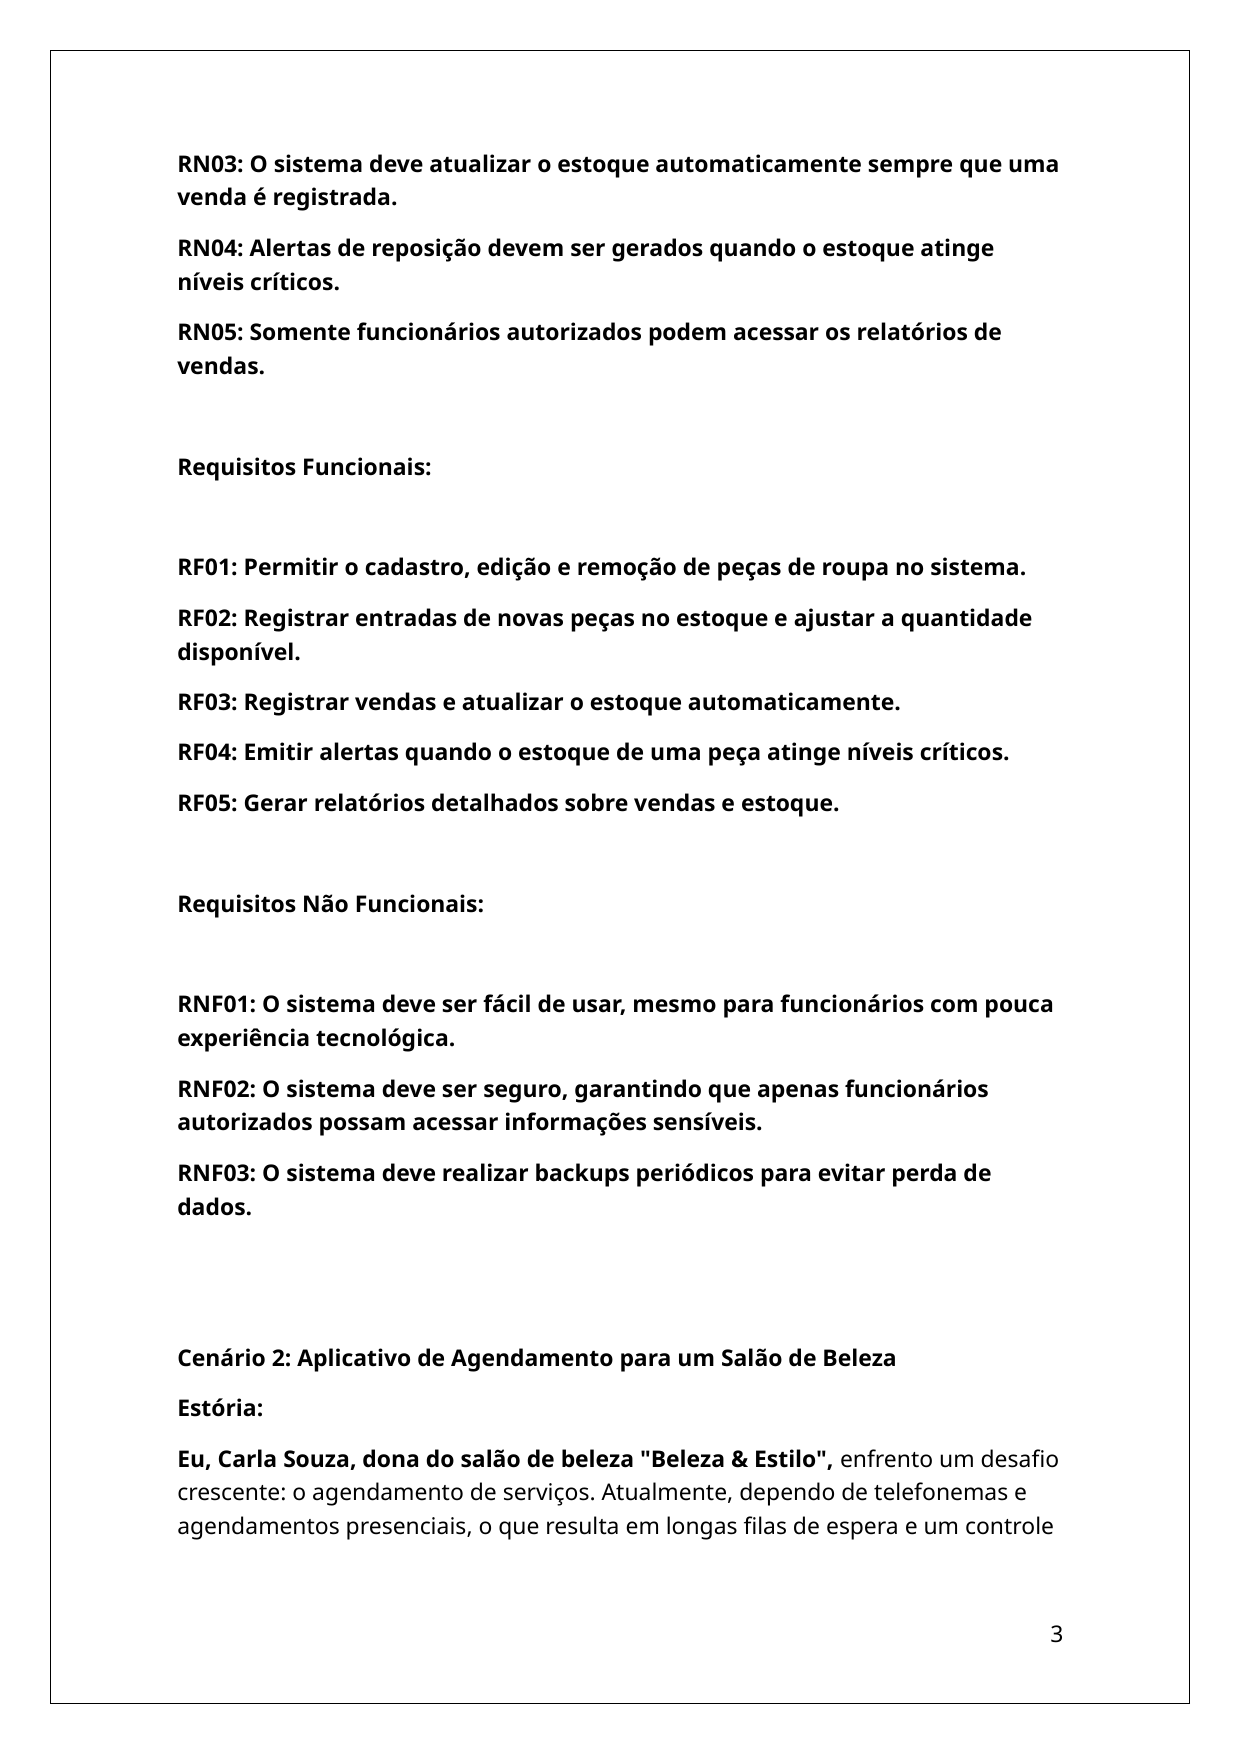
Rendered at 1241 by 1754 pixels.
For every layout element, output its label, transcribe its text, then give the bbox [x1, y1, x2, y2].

text Cenário 2: Aplicativo de Agendamento para um Salão de Beleza [177, 1342, 1063, 1373]
text Requisitos Não Funcionais: [177, 887, 1063, 919]
text RNF02: O sistema deve ser seguro, garantindo que apenas funcionários autorizados possam acessar informações sensíveis. [177, 1072, 1063, 1137]
text RF05: Gerar relatórios detalhados sobre vendas e estoque. [177, 787, 1063, 818]
text RNF01: O sistema deve ser fácil de usar, mesmo para funcionários com pouca experiência tecnológica. [177, 988, 1063, 1053]
text RNF03: O sistema deve realizar backups periódicos para evitar perda de dados. [177, 1157, 1063, 1222]
text RF03: Registrar vendas e atualizar o estoque automaticamente. [177, 686, 1063, 717]
text RF04: Emitir alertas quando o estoque de uma peça atinge níveis críticos. [177, 736, 1063, 767]
text RN04: Alertas de reposição devem ser gerados quando o estoque atinge níveis críticos. [177, 232, 1063, 297]
text Requisitos Funcionais: [177, 450, 1063, 482]
text RF01: Permitir o cadastro, edição e remoção de peças de roupa no sistema. [177, 551, 1063, 582]
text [177, 1442, 1063, 1541]
text RN05: Somente funcionários autorizados podem acessar os relatórios de vendas. [177, 316, 1063, 381]
text RF02: Registrar entradas de novas peças no estoque e ajustar a quantidade disponível. [177, 602, 1063, 667]
text RN03: O sistema deve atualizar o estoque automaticamente sempre que uma venda é registrada. [177, 147, 1063, 212]
text Estória: [177, 1392, 1063, 1423]
